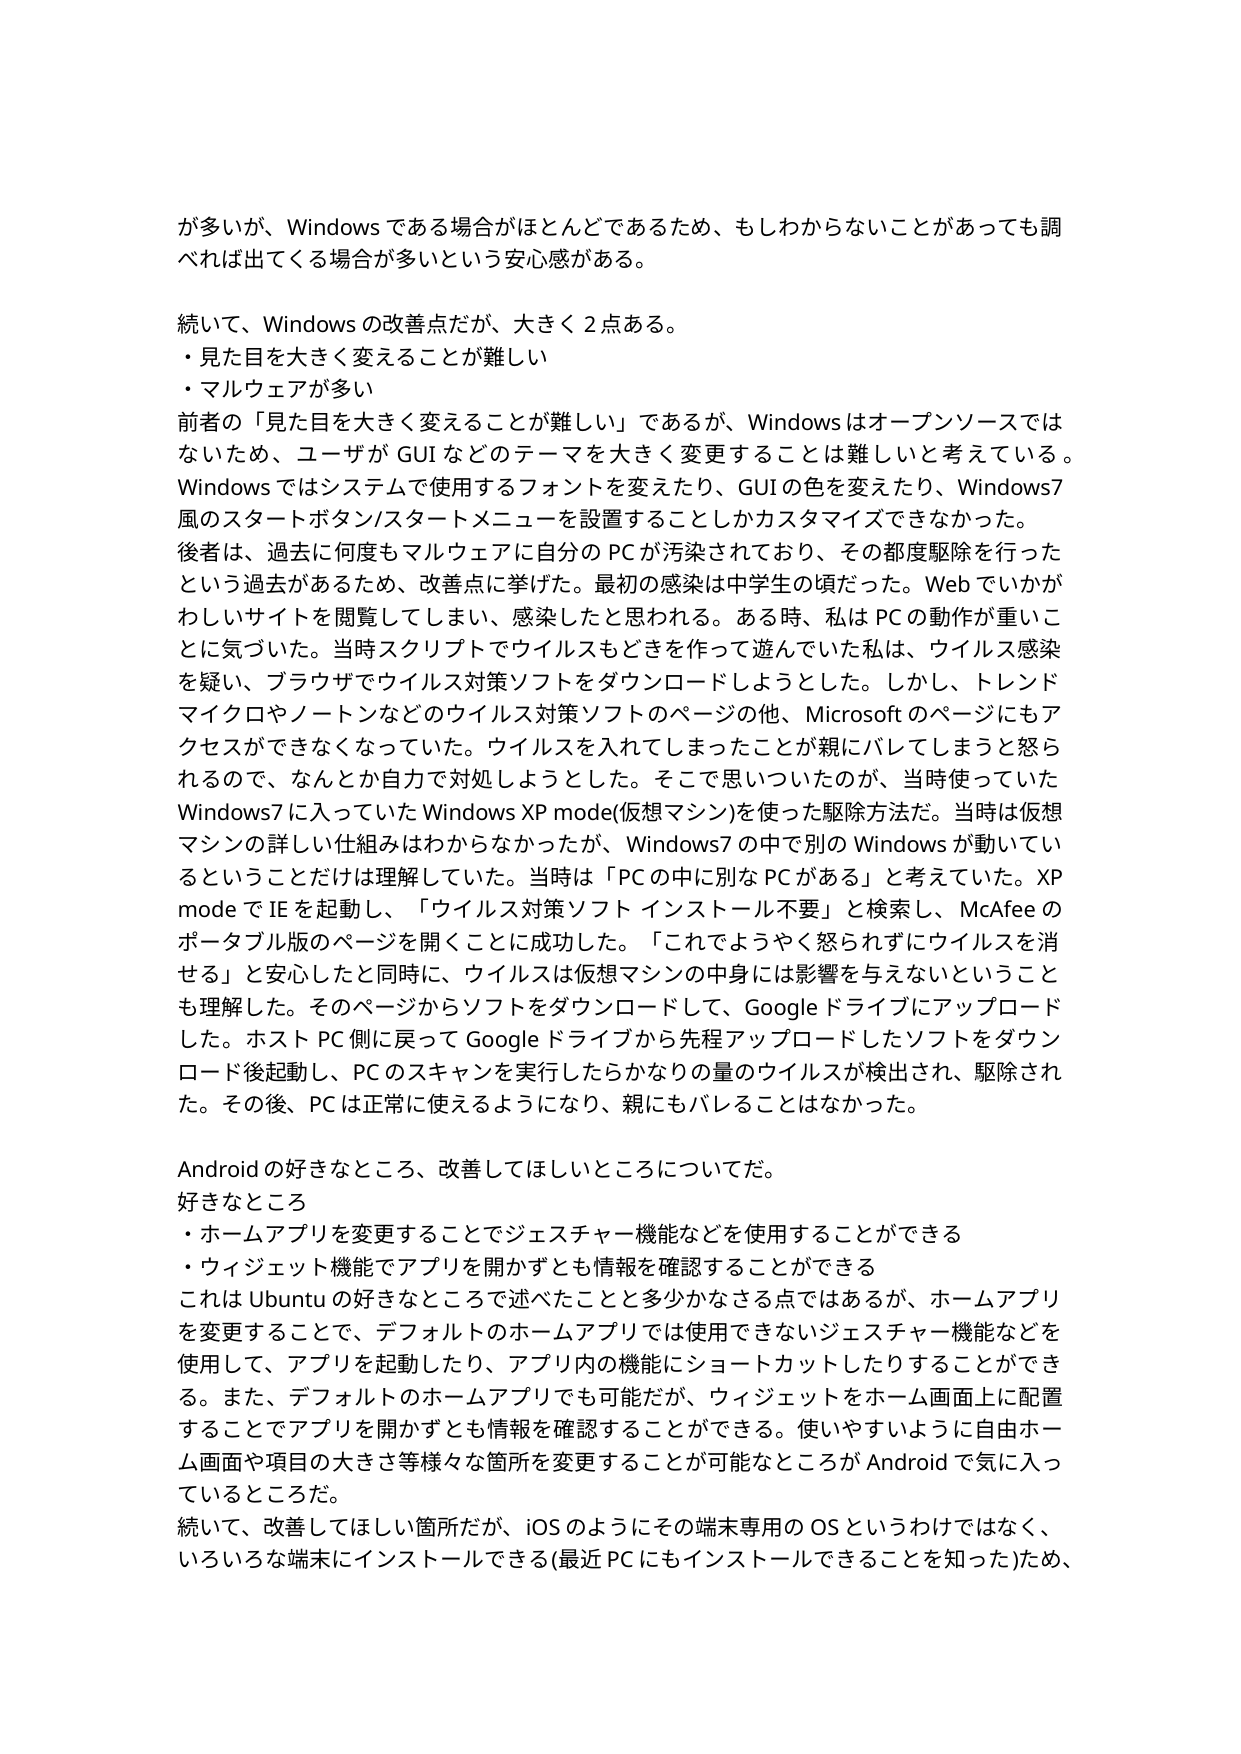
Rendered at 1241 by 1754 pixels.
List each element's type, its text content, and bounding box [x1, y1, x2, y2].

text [177, 1509, 1063, 1574]
text これはUbuntuの好きなところで述べたことと多少かなさる点ではあるが、ホームアプリを変更することで、デフォルトのホームアプリでは使用できないジェスチャー機能などを使用して、アプリを起動したり、アプリ内の機能にショートカットしたりすることができる。また、デフォルトのホームアプリでも可能だが、ウィジェットをホーム画面上に配置することでアプリを開かずとも情報を確認することができる。使いやすいように自由ホーム画面や項目の大きさ等様々な箇所を変更することが可能なところがAndroidで気に入っているところだ。 [177, 1282, 1063, 1509]
text 前者の「見た目を大きく変えることが難しい」であるが、Windowsはオープンソースではないため、ユーザがGUIなどのテーマを大きく変更することは難しいと考えている。Windowsではシステムで使用するフォントを変えたり、GUIの色を変えたり、Windows7風のスタートボタン/スタートメニューを設置することしかカスタマイズできなかった。 [177, 404, 1063, 534]
text ・ウィジェット機能でアプリを開かずとも情報を確認することができる [177, 1249, 1063, 1282]
text Androidの好きなところ、改善してほしいところについてだ。 [177, 1152, 1063, 1184]
text ・見た目を大きく変えることが難しい [177, 339, 1063, 372]
text ・ホームアプリを変更することでジェスチャー機能などを使用することができる [177, 1217, 1063, 1249]
text 後者は、過去に何度もマルウェアに自分のPCが汚染されており、その都度駆除を行ったという過去があるため、改善点に挙げた。最初の感染は中学生の頃だった。Webでいかがわしいサイトを閲覧してしまい、感染したと思われる。ある時、私はPCの動作が重いことに気づいた。当時スクリプトでウイルスもどきを作って遊んでいた私は、ウイルス感染を疑い、ブラウザでウイルス対策ソフトをダウンロードしようとした。しかし、トレンドマイクロやノートンなどのウイルス対策ソフトのページの他、Microsoftのページにもアクセスができなくなっていた。ウイルスを入れてしまったことが親にバレてしまうと怒られるので、なんとか自力で対処しようとした。そこで思いついたのが、当時使っていたWindows7に入っていたWindows XP mode(仮想マシン)を使った駆除方法だ。当時は仮想マシンの詳しい仕組みはわからなかったが、Windows7の中で別のWindowsが動いているということだけは理解していた。当時は「PCの中に別なPCがある」と考えていた。XP modeでIEを起動し、「ウイルス対策ソフト インストール不要」と検索し、McAfeeのポータブル版のページを開くことに成功した。「これでようやく怒られずにウイルスを消せる」と安心したと同時に、ウイルスは仮想マシンの中身には影響を与えないということも理解した。そのページからソフトをダウンロードして、Googleドライブにアップロードした。ホストPC側に戻ってGoogleドライブから先程アップロードしたソフトをダウンロード後起動し、PCのスキャンを実行したらかなりの量のウイルスが検出され、駆除された。その後、PCは正常に使えるようになり、親にもバレることはなかった。 [177, 534, 1063, 1119]
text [177, 209, 1063, 274]
text ・マルウェアが多い [177, 372, 1063, 404]
text 好きなところ [177, 1184, 1063, 1217]
text 続いて、Windowsの改善点だが、大きく2点ある。 [177, 307, 1063, 339]
